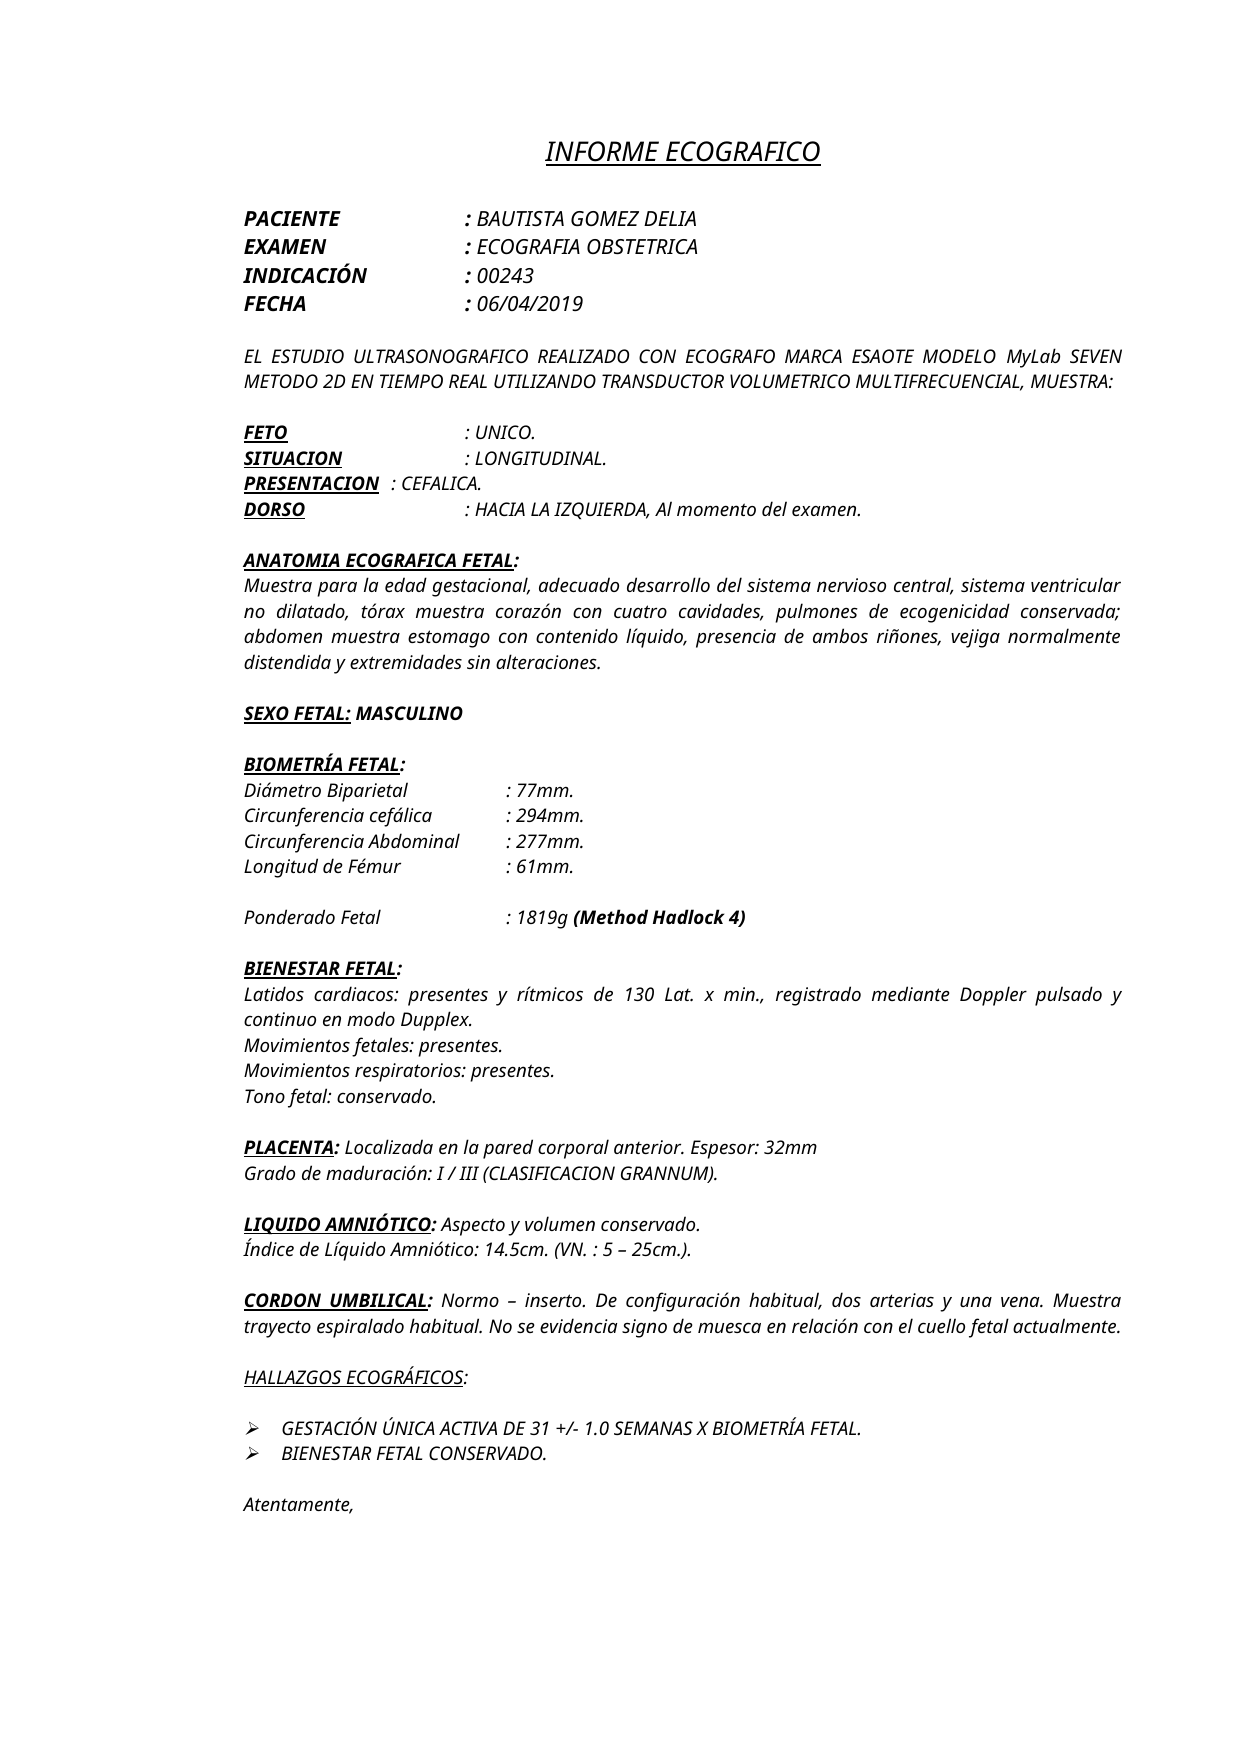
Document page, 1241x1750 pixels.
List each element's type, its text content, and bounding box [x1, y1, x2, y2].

text Movimientos fetales: presentes. [244, 1032, 1122, 1058]
text Índice de Líquido Amniótico: 14.5cm. (VN. : 5 – 25cm.). [244, 1236, 1122, 1262]
text PLACENTA: Localizada en la pared corporal anterior. Espesor: 32mm [244, 1134, 1122, 1160]
text Tono fetal: conservado. [244, 1083, 1122, 1109]
text Longitud de Fémur : 61mm. [244, 853, 1122, 879]
text Latidos cardiacos: presentes y rítmicos de 130 Lat. x min., registrado mediante Doppler pulsado y continuo en modo Dupplex. [244, 981, 1122, 1032]
text SITUACION : LONGITUDINAL. [244, 445, 1122, 471]
text BIOMETRÍA FETAL: [244, 751, 1122, 777]
text CORDON UMBILICAL: Normo – inserto. De configuración habitual, dos arterias y una vena. Muestra trayecto espiralado habitual. No se evidencia signo de muesca en relación con el cuello fetal actualmente. [244, 1287, 1122, 1338]
text Grado de maduración: I / III (CLASIFICACION GRANNUM). [244, 1160, 1122, 1185]
text Atentamente, [244, 1492, 1122, 1517]
subtitle EL ESTUDIO ULTRASONOGRAFICO REALIZADO CON ECOGRAFO MARCA ESAOTE MODELO MyLab SEVEN METODO 2D EN TIEMPO REAL UTILIZANDO TRANSDUCTOR VOLUMETRICO MULTIFRECUENCIAL, MUESTRA: [244, 343, 1122, 394]
text Diámetro Biparietal : 77mm. [244, 777, 1122, 802]
text FECHA : 06/04/2019 [244, 289, 1122, 318]
text Ponderado Fetal : 1819g (Method Hadlock 4) [244, 904, 1122, 930]
text INDICACIÓN : 00243 [244, 261, 1122, 289]
text SEXO FETAL: MASCULINO [244, 700, 1122, 726]
list GESTACIÓN ÚNICA ACTIVA DE 31 +/- 1.0 SEMANAS X BIOMETRÍA FETAL. [244, 1415, 1122, 1441]
text EXAMEN : ECOGRAFIA OBSTETRICA [244, 232, 1122, 261]
title INFORME ECOGRAFICO [244, 133, 1122, 170]
text Muestra para la edad gestacional, adecuado desarrollo del sistema nervioso central, sistema ventricular no dilatado, tórax muestra corazón con cuatro cavidades, pulmones de ecogenicidad conservada; abdomen muestra estomago con contenido líquido, presencia de ambos riñones, vejiga normalmente distendida y extremidades sin alteraciones. [244, 573, 1122, 675]
text PACIENTE : BAUTISTA GOMEZ DELIA [244, 204, 1122, 232]
text DORSO : HACIA LA IZQUIERDA, Al momento del examen. [244, 496, 1122, 522]
text PRESENTACION : CEFALICA. [244, 471, 1122, 496]
text ANATOMIA ECOGRAFICA FETAL: [244, 547, 1122, 573]
text Circunferencia cefálica : 294mm. [244, 802, 1122, 828]
text LIQUIDO AMNIÓTICO: Aspecto y volumen conservado. [244, 1211, 1122, 1236]
list BIENESTAR FETAL CONSERVADO. [244, 1441, 1122, 1466]
text FETO : UNICO. [244, 420, 1122, 445]
text HALLAZGOS ECOGRÁFICOS: [244, 1364, 1122, 1389]
text BIENESTAR FETAL: [244, 956, 1122, 981]
text Movimientos respiratorios: presentes. [244, 1058, 1122, 1083]
text Circunferencia Abdominal : 277mm. [244, 828, 1122, 853]
